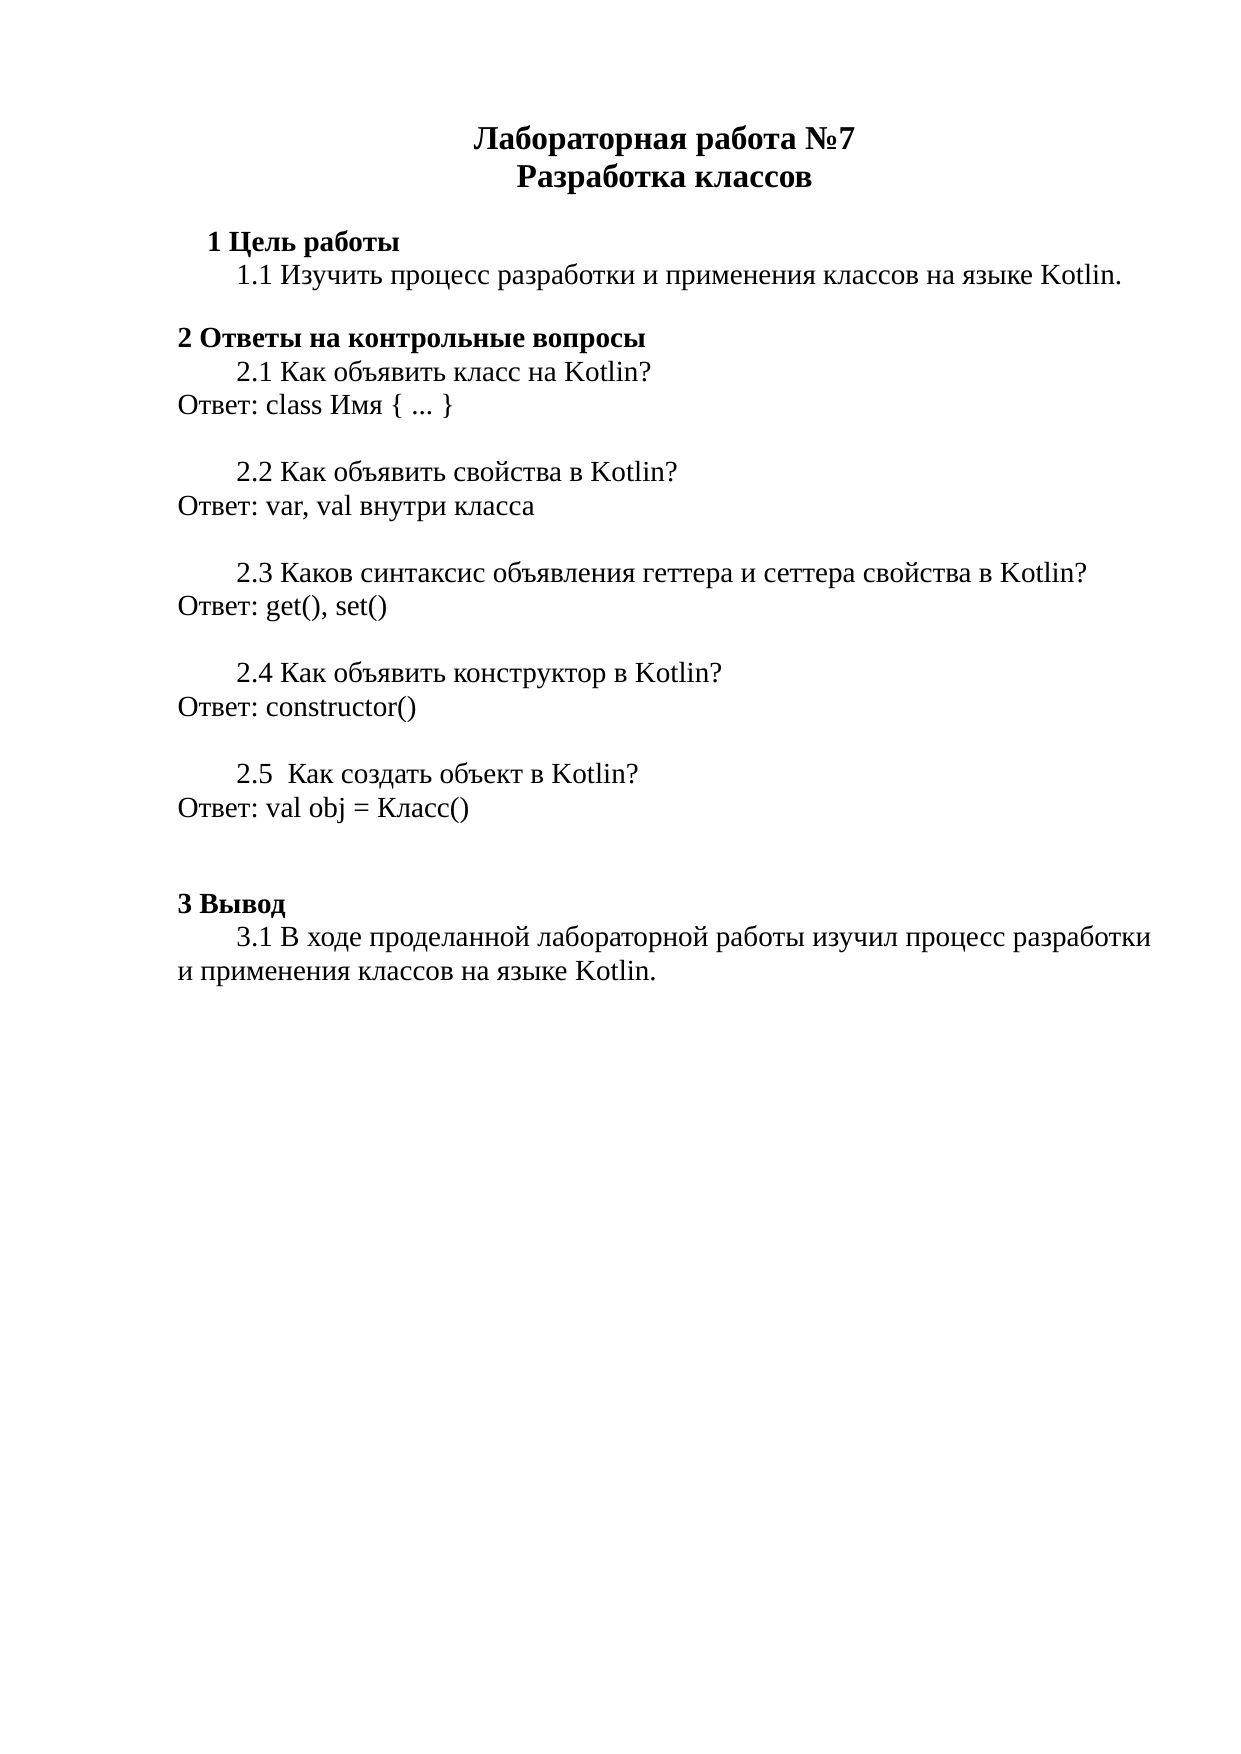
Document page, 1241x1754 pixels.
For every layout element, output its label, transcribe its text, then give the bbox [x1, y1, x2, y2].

text Изучить процесс разработки и применения классов на языке Kotlin. [177, 257, 1152, 291]
text Как объявить конструктор в Kotlin? [177, 656, 1152, 689]
text Ответы на контрольные вопросы [177, 320, 1152, 354]
text Ответ: class Имя { ... } [177, 387, 1152, 421]
text Как объявить свойства в Kotlin? [177, 454, 1152, 488]
text Каков синтаксис объявления геттера и сеттера свойства в Kotlin? [177, 555, 1152, 588]
text Ответ: constructor() [177, 689, 1152, 723]
text Ответ: val obj = Класс() [177, 790, 1152, 823]
text Ответ: get(), set() [177, 588, 1152, 622]
text Ответ: var, val внутри класса [177, 488, 1152, 521]
text Как создать объект в Kotlin? [177, 756, 1152, 790]
list Цель работы [207, 224, 1152, 257]
text Вывод [177, 886, 1152, 919]
subtitle Лабораторная работа №7 Разработка классов [177, 118, 1152, 195]
text В ходе проделанной лабораторной работы изучил процесс разработки и применения классов на языке Kotlin. [177, 919, 1152, 987]
text Как объявить класс на Kotlin? [177, 354, 1152, 387]
